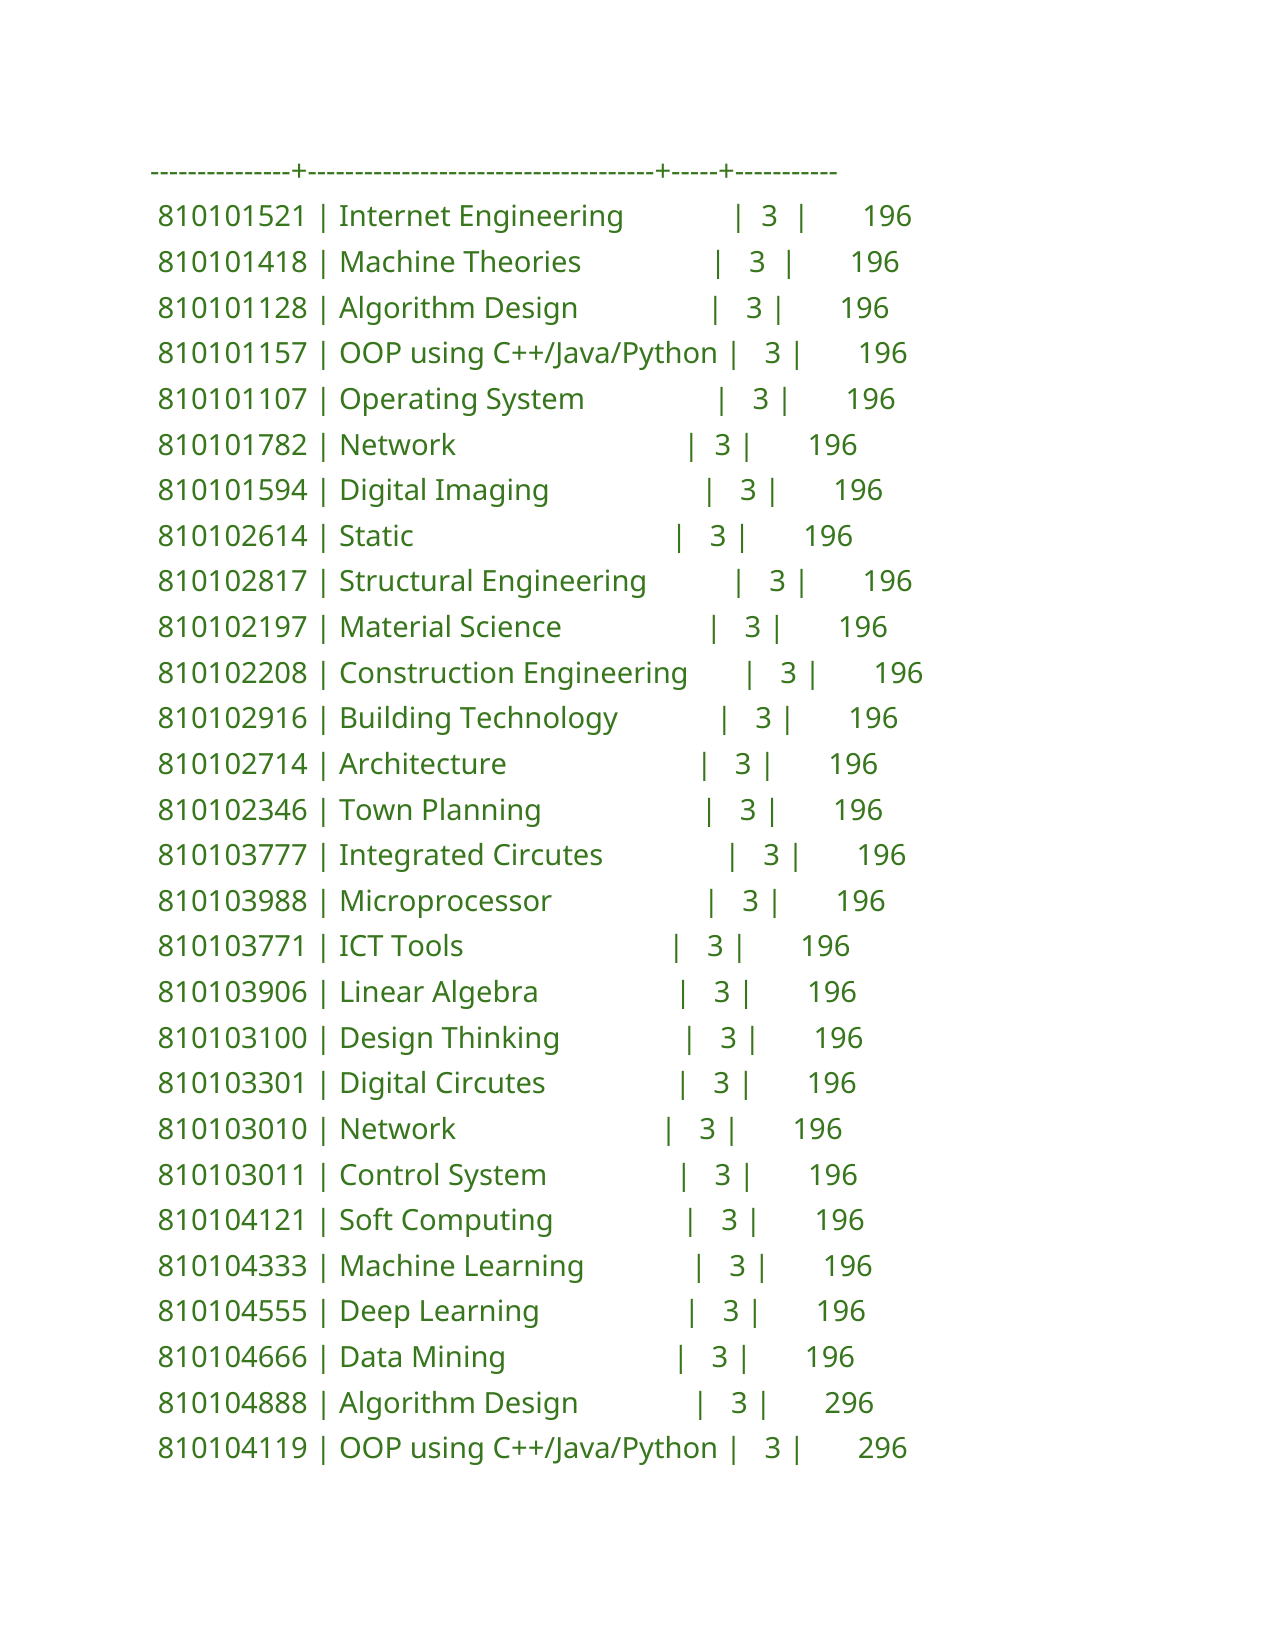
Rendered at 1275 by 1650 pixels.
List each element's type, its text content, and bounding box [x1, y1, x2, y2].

text 810101521 | Internet Engineering | 3 | 196 [150, 196, 1125, 235]
text 810104333 | Machine Learning | 3 | 196 [150, 1245, 1125, 1285]
text 810102714 | Architecture | 3 | 196 [150, 743, 1125, 783]
text 810101418 | Machine Theories | 3 | 196 [150, 241, 1125, 281]
text 810101594 | Digital Imaging | 3 | 196 [150, 469, 1125, 509]
text 810102208 | Construction Engineering | 3 | 196 [150, 652, 1125, 692]
text 810104666 | Data Mining | 3 | 196 [150, 1336, 1125, 1376]
text 810103988 | Microprocessor | 3 | 196 [150, 880, 1125, 920]
text 810104555 | Deep Learning | 3 | 196 [150, 1291, 1125, 1330]
text 810103777 | Integrated Circutes | 3 | 196 [150, 834, 1125, 874]
text 810103010 | Network | 3 | 196 [150, 1108, 1125, 1148]
text 810104119 | OOP using C++/Java/Python | 3 | 296 [150, 1427, 1125, 1467]
text 810104888 | Algorithm Design | 3 | 296 [150, 1382, 1125, 1422]
text ---------------+-------------------------------------+-----+----------- [150, 150, 1125, 190]
text 810103906 | Linear Algebra | 3 | 196 [150, 971, 1125, 1011]
text 810101128 | Algorithm Design | 3 | 196 [150, 287, 1125, 327]
text 810102817 | Structural Engineering | 3 | 196 [150, 561, 1125, 600]
text 810101107 | Operating System | 3 | 196 [150, 378, 1125, 418]
text 810103011 | Control System | 3 | 196 [150, 1154, 1125, 1193]
text 810103100 | Design Thinking | 3 | 196 [150, 1017, 1125, 1057]
text 810101782 | Network | 3 | 196 [150, 424, 1125, 463]
text 810101157 | OOP using C++/Java/Python | 3 | 196 [150, 332, 1125, 372]
text 810102197 | Material Science | 3 | 196 [150, 606, 1125, 646]
text 810102346 | Town Planning | 3 | 196 [150, 789, 1125, 828]
text 810104121 | Soft Computing | 3 | 196 [150, 1199, 1125, 1239]
text 810102614 | Static | 3 | 196 [150, 515, 1125, 555]
text 810102916 | Building Technology | 3 | 196 [150, 697, 1125, 737]
text 810103771 | ICT Tools | 3 | 196 [150, 926, 1125, 965]
text 810103301 | Digital Circutes | 3 | 196 [150, 1062, 1125, 1102]
